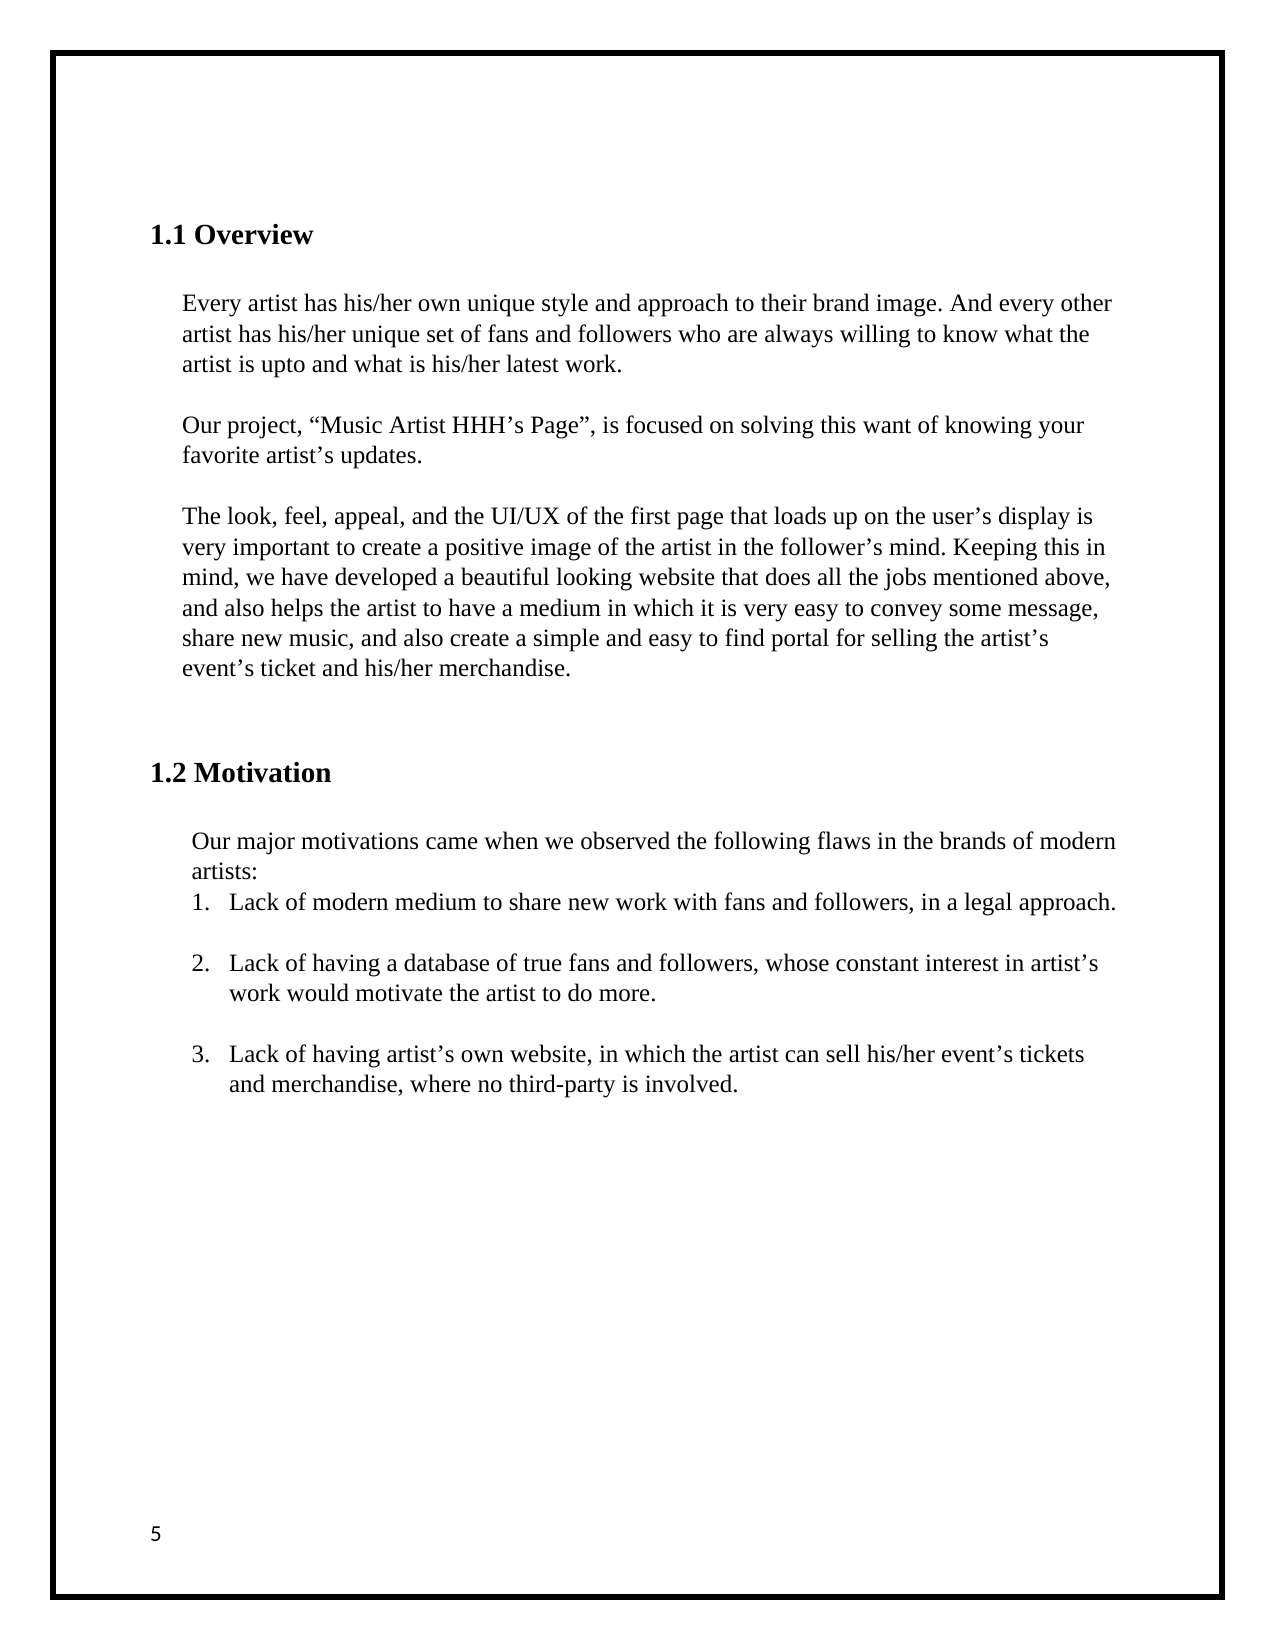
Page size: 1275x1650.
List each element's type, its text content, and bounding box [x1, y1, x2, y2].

list Our major motivations came when we observed the following flaws in the brands of modern artists: [191, 826, 1125, 885]
list Lack of having artist’s own website, in which the artist can sell his/her event’s tickets and merchandise, where no third-party is involved. [191, 1039, 1125, 1098]
list Overview [150, 217, 1125, 251]
list The look, feel, appeal, and the UI/UX of the first page that loads up on the user’s display is very important to create a positive image of the artist in the follower’s mind. Keeping this in mind, we have developed a beautiful looking website that does all the jobs mentioned above, and also helps the artist to have a medium in which it is very easy to convey some message, share new music, and also create a simple and easy to find portal for selling the artist’s event’s ticket and his/her merchandise. [182, 501, 1125, 682]
list Motivation [150, 755, 1125, 788]
list Lack of modern medium to share new work with fans and followers, in a legal approach. [191, 887, 1125, 916]
list Every artist has his/her own unique style and approach to their brand image. And every other artist has his/her unique set of fans and followers who are always willing to know what the artist is upto and what is his/her latest work. [182, 288, 1125, 378]
list Lack of having a database of true fans and followers, whose constant interest in artist’s work would motivate the artist to do more. [191, 948, 1125, 1007]
list Our project, “Music Artist HHH’s Page”, is focused on solving this want of knowing your favorite artist’s updates. [182, 410, 1125, 469]
